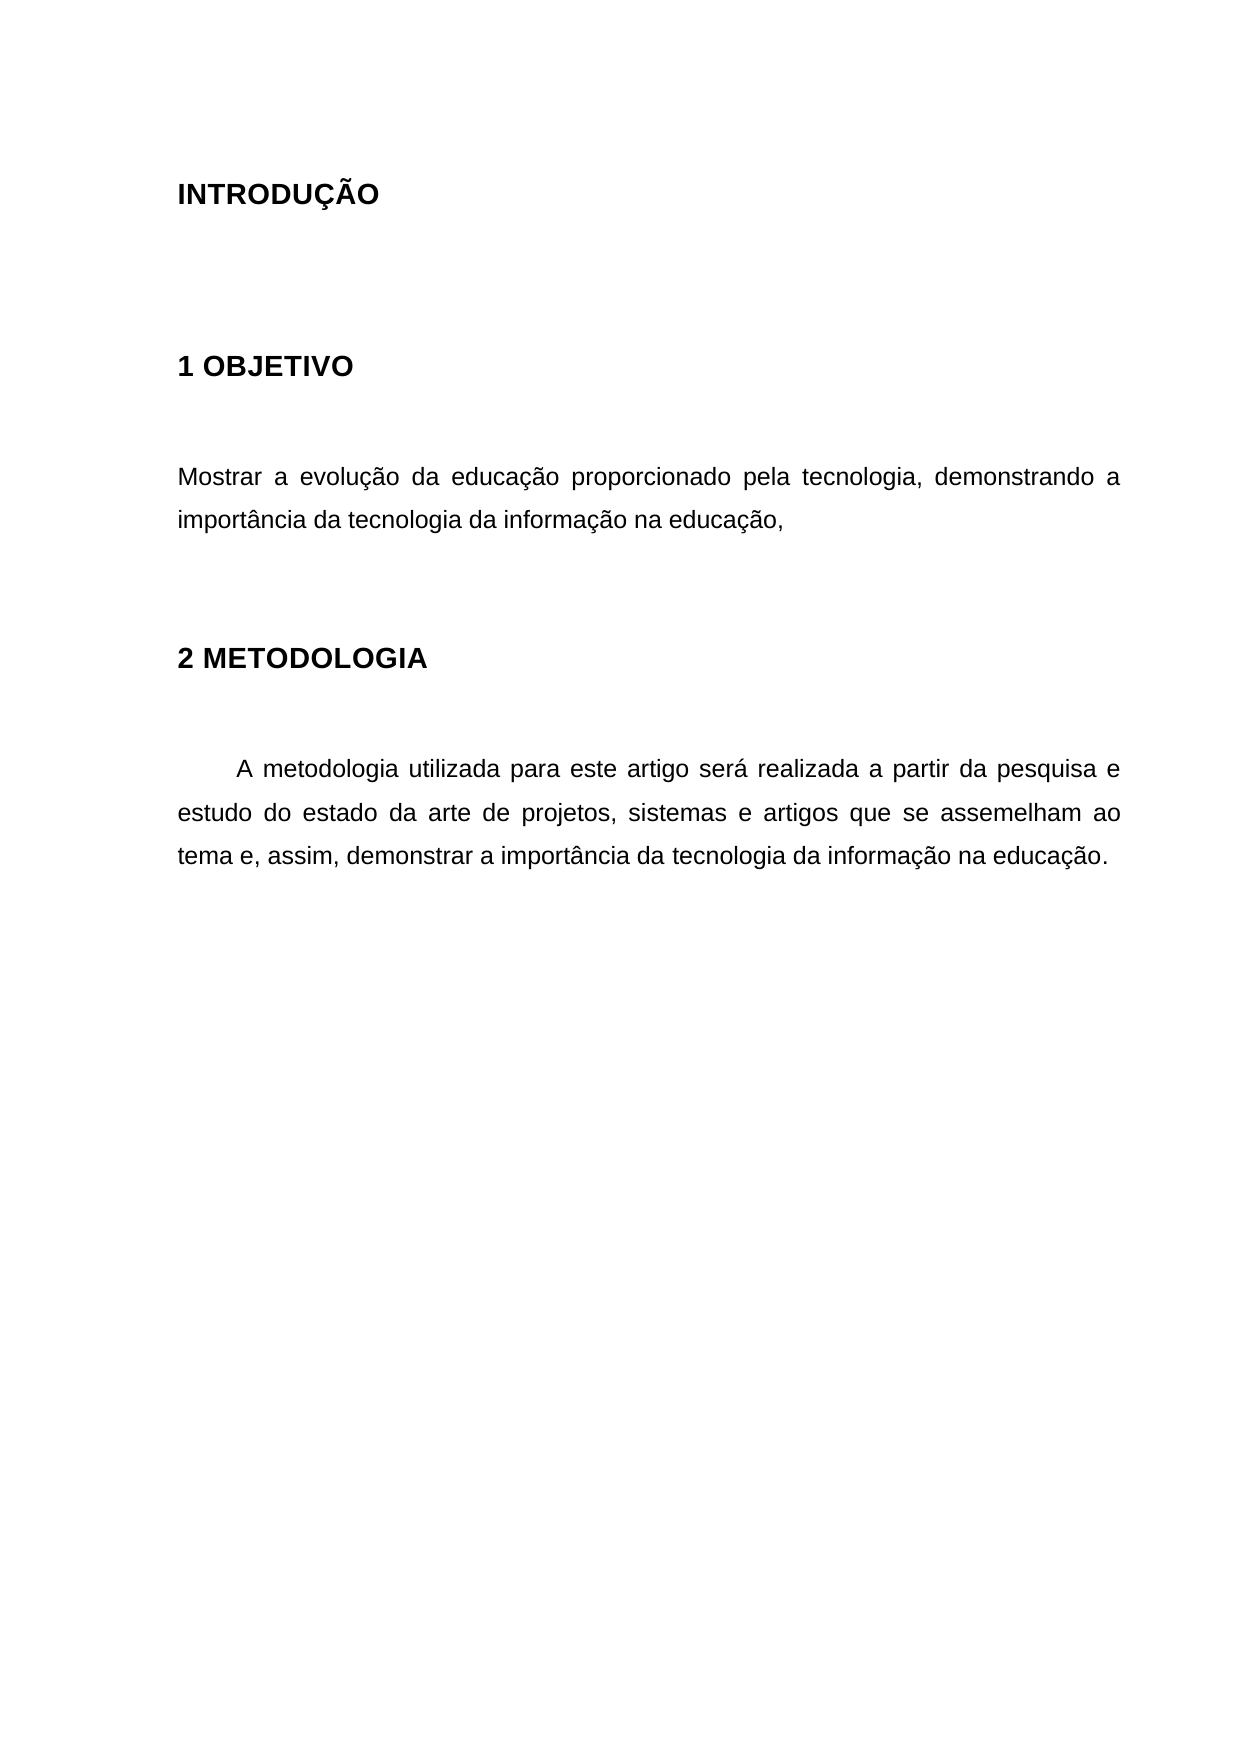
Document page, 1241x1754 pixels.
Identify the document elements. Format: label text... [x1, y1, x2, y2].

subtitle 1 OBJETIVO [177, 349, 1122, 383]
text Mostrar a evolução da educação proporcionado pela tecnologia, demonstrando a importância da tecnologia da informação na educação, [177, 462, 1122, 534]
subtitle INTRODUÇÃO [177, 177, 1122, 211]
text A metodologia utilizada para este artigo será realizada a partir da pesquisa e estudo do estado da arte de projetos, sistemas e artigos que se assemelham ao tema e, assim, demonstrar a importância da tecnologia da informação na educação. [177, 754, 1122, 869]
subtitle 2 METODOLOGIA [177, 642, 1122, 675]
